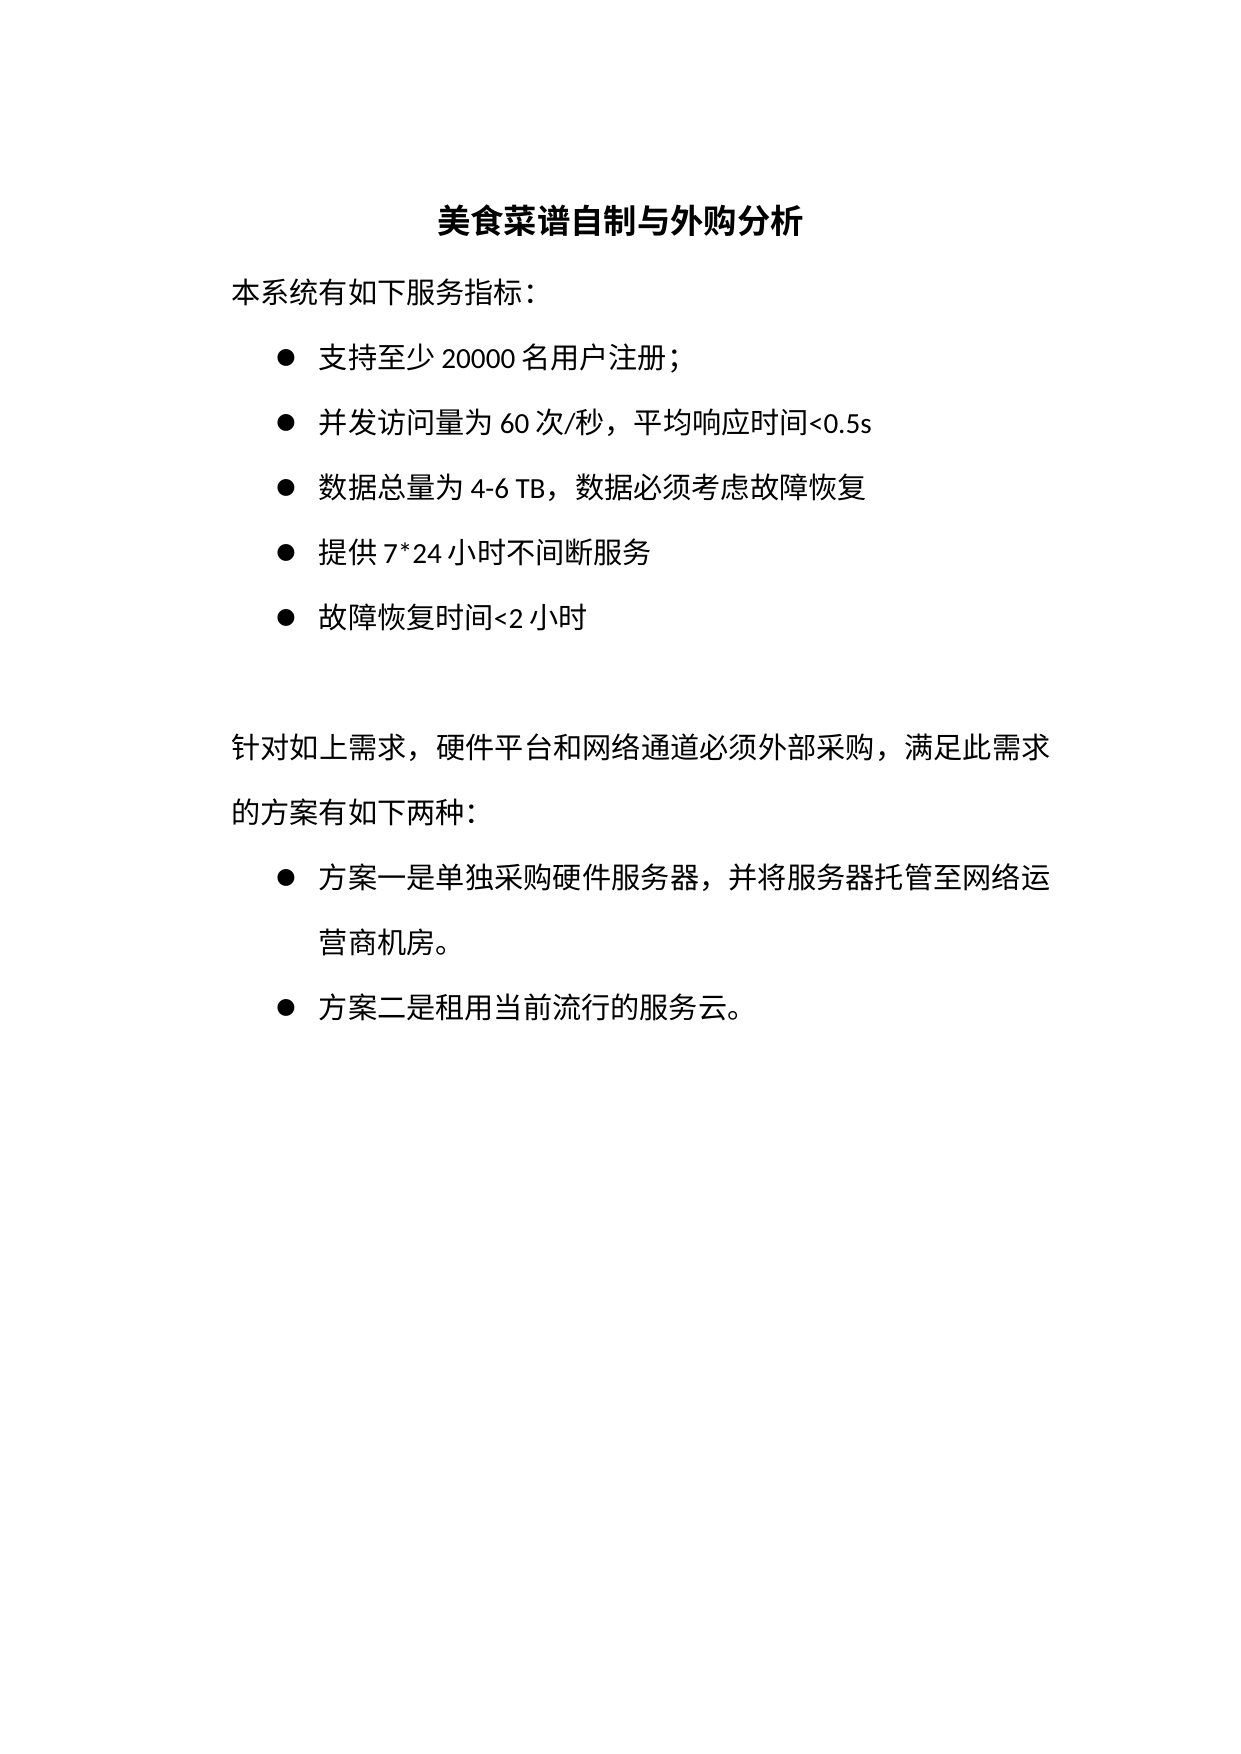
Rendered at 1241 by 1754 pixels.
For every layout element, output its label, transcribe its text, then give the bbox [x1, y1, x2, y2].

title 美食菜谱自制与外购分析 [187, 187, 1053, 252]
text 本系统有如下服务指标： [187, 258, 1053, 323]
list 支持至少20000名用户注册； [275, 323, 1053, 388]
list 故障恢复时间<2小时 [275, 583, 1053, 648]
list 方案一是单独采购硬件服务器，并将服务器托管至网络运营商机房。 [275, 843, 1053, 973]
list 数据总量为4-6 TB，数据必须考虑故障恢复 [275, 453, 1053, 518]
list 方案二是租用当前流行的服务云。 [275, 973, 1053, 1038]
text 针对如上需求，硬件平台和网络通道必须外部采购，满足此需求的方案有如下两种： [231, 713, 1053, 843]
list 并发访问量为60次/秒，平均响应时间<0.5s [275, 388, 1053, 453]
list 提供7*24小时不间断服务 [275, 518, 1053, 583]
